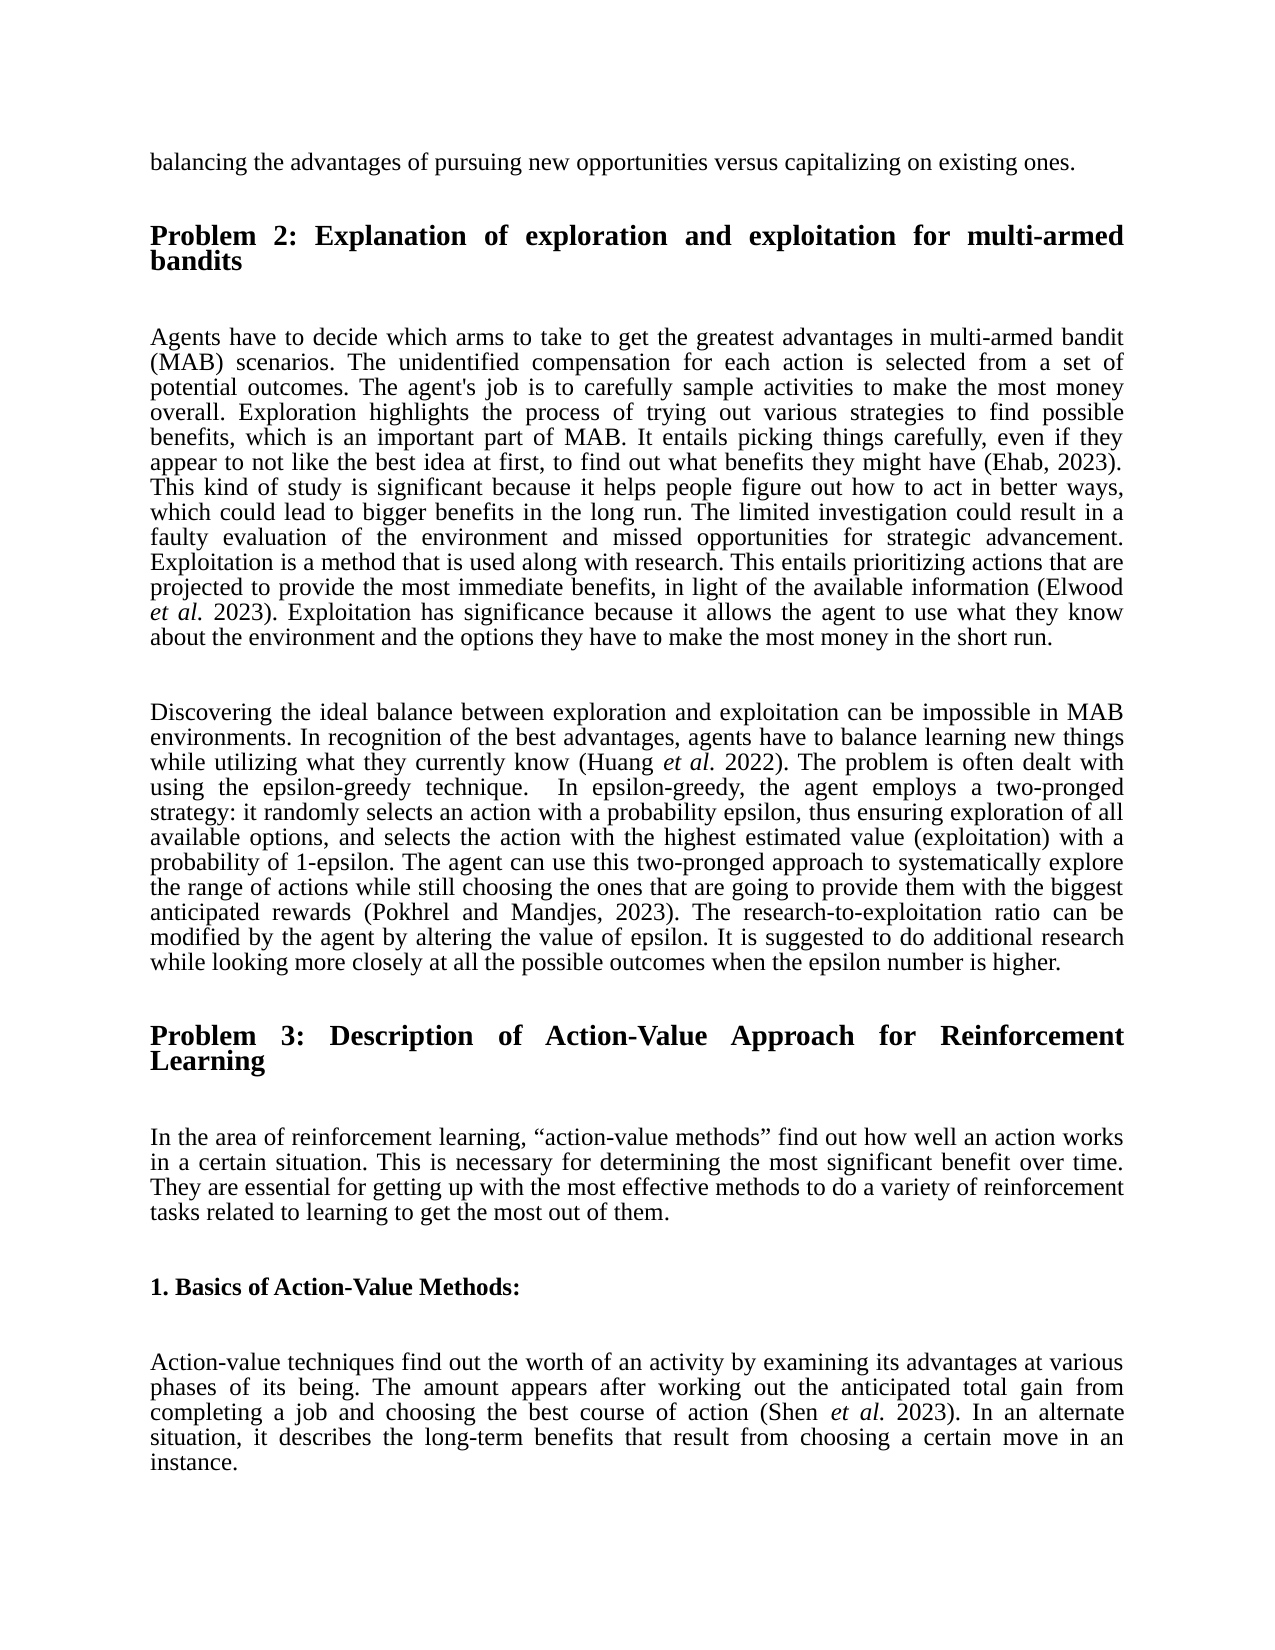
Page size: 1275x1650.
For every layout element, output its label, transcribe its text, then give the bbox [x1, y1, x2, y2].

text Action-value techniques find out the worth of an activity by examining its advantages at various phases of its being. The amount appears after working out the anticipated total gain from completing a job and choosing the best course of action (Shen et al. 2023). In an alternate situation, it describes the long-term benefits that result from choosing a certain move in an instance. [150, 1350, 1125, 1475]
text 1. Basics of Action-Value Methods: [150, 1275, 1125, 1300]
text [150, 150, 1125, 175]
text Discovering the ideal balance between exploration and exploitation can be impossible in MAB environments. In recognition of the best advantages, agents have to balance learning new things while utilizing what they currently know (Huang et al. 2022). The problem is often dealt with using the epsilon-greedy technique. In epsilon-greedy, the agent employs a two-pronged strategy: it randomly selects an action with a probability epsilon, thus ensuring exploration of all available options, and selects the action with the highest estimated value (exploitation) with a probability of 1-epsilon. The agent can use this two-pronged approach to systematically explore the range of actions while still choosing the ones that are going to provide them with the biggest anticipated rewards (Pokhrel and Mandjes, 2023). The research-to-exploitation ratio can be modified by the agent by altering the value of epsilon. It is suggested to do additional research while looking more closely at all the possible outcomes when the epsilon number is higher. [150, 700, 1125, 975]
text Problem 2: Explanation of exploration and exploitation for multi-armed bandits [150, 225, 1125, 275]
text Problem 3: Description of Action-Value Approach for Reinforcement Learning [150, 1025, 1125, 1075]
text Agents have to decide which arms to take to get the greatest advantages in multi-armed bandit (MAB) scenarios. The unidentified compensation for each action is selected from a set of potential outcomes. The agent's job is to carefully sample activities to make the most money overall. Exploration highlights the process of trying out various strategies to find possible benefits, which is an important part of MAB. It entails picking things carefully, even if they appear to not like the best idea at first, to find out what benefits they might have (Ehab, 2023). This kind of study is significant because it helps people figure out how to act in better ways, which could lead to bigger benefits in the long run. The limited investigation could result in a faulty evaluation of the environment and missed opportunities for strategic advancement. Exploitation is a method that is used along with research. This entails prioritizing actions that are projected to provide the most immediate benefits, in light of the available information (Elwood et al. 2023). Exploitation has significance because it allows the agent to use what they know about the environment and the options they have to make the most money in the short run. [150, 325, 1125, 650]
text In the area of reinforcement learning, “action-value methods” find out how well an action works in a certain situation. This is necessary for determining the most significant benefit over time. They are essential for getting up with the most effective methods to do a variety of reinforcement tasks related to learning to get the most out of them. [150, 1125, 1125, 1225]
